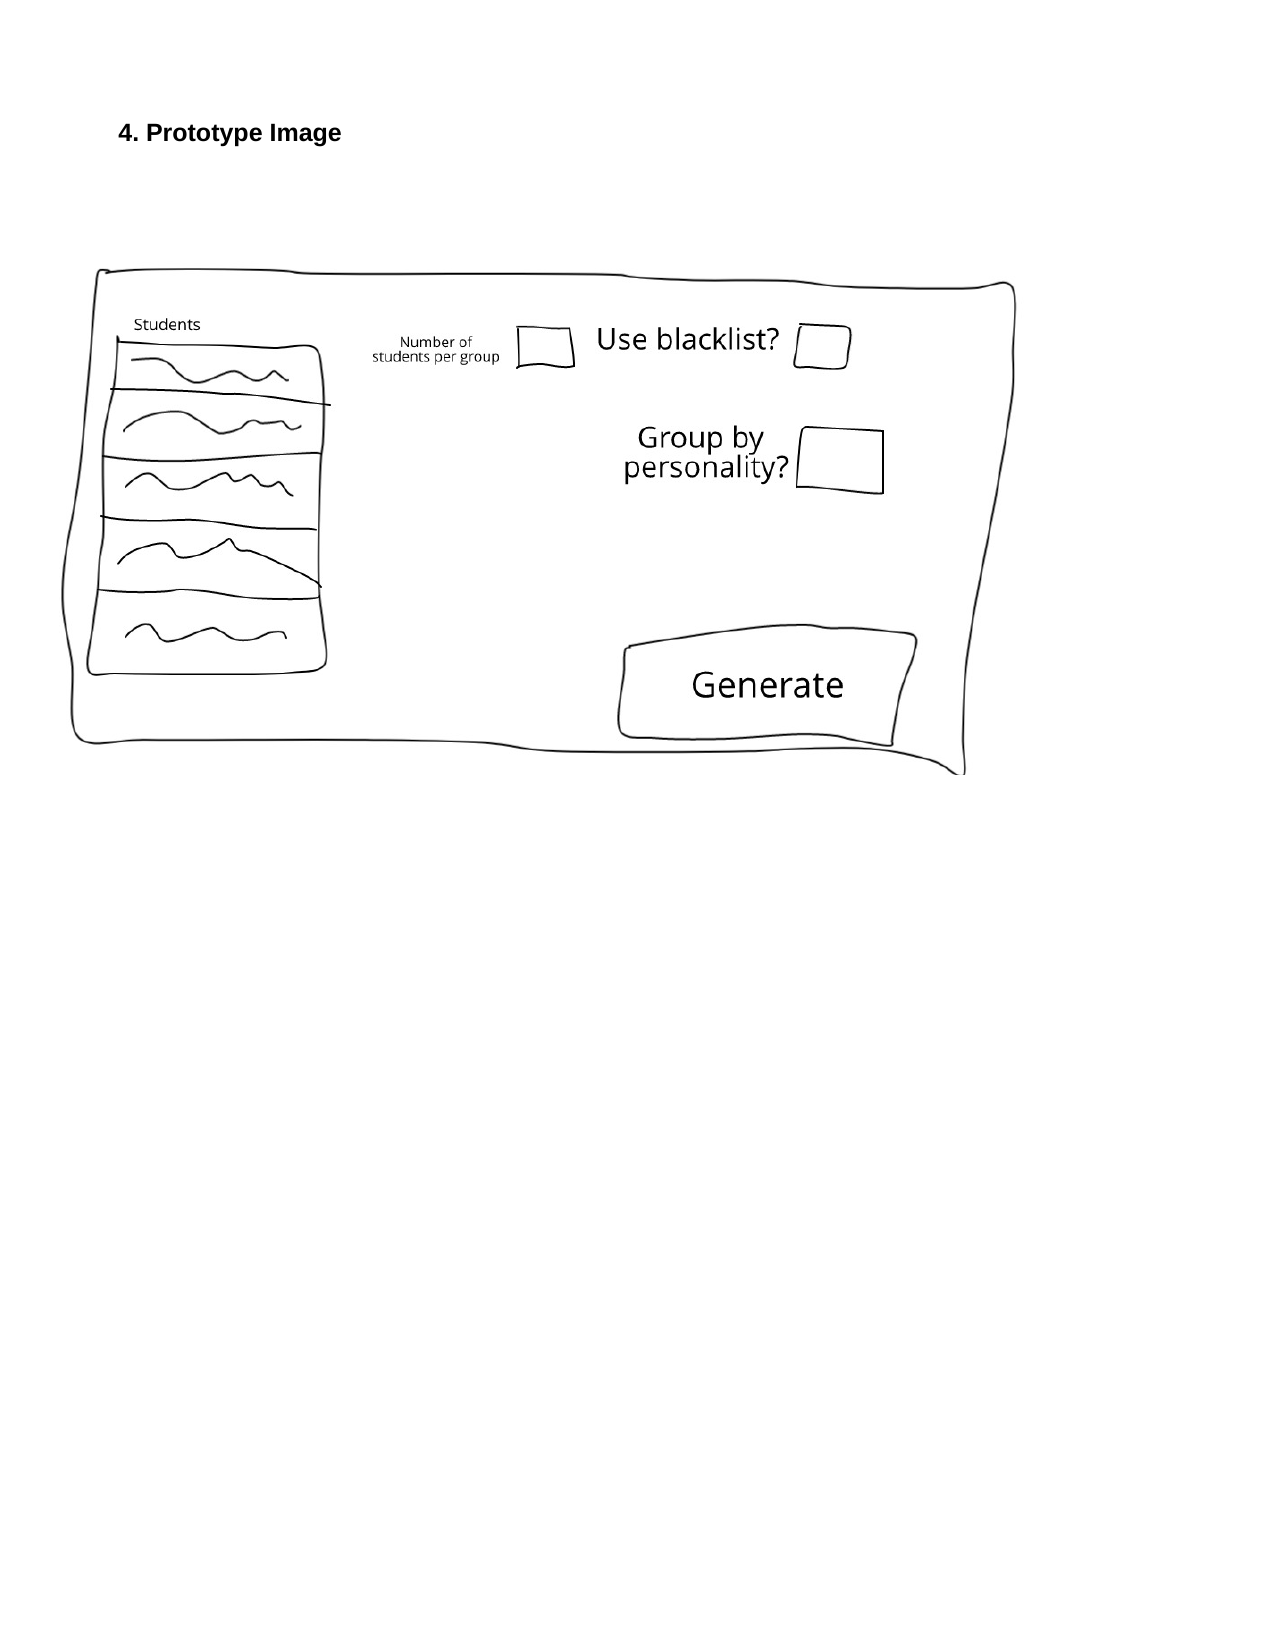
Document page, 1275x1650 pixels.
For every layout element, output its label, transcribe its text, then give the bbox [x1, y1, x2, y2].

picture [58, 218, 1275, 775]
text 4. Prototype Image [118, 118, 1157, 147]
